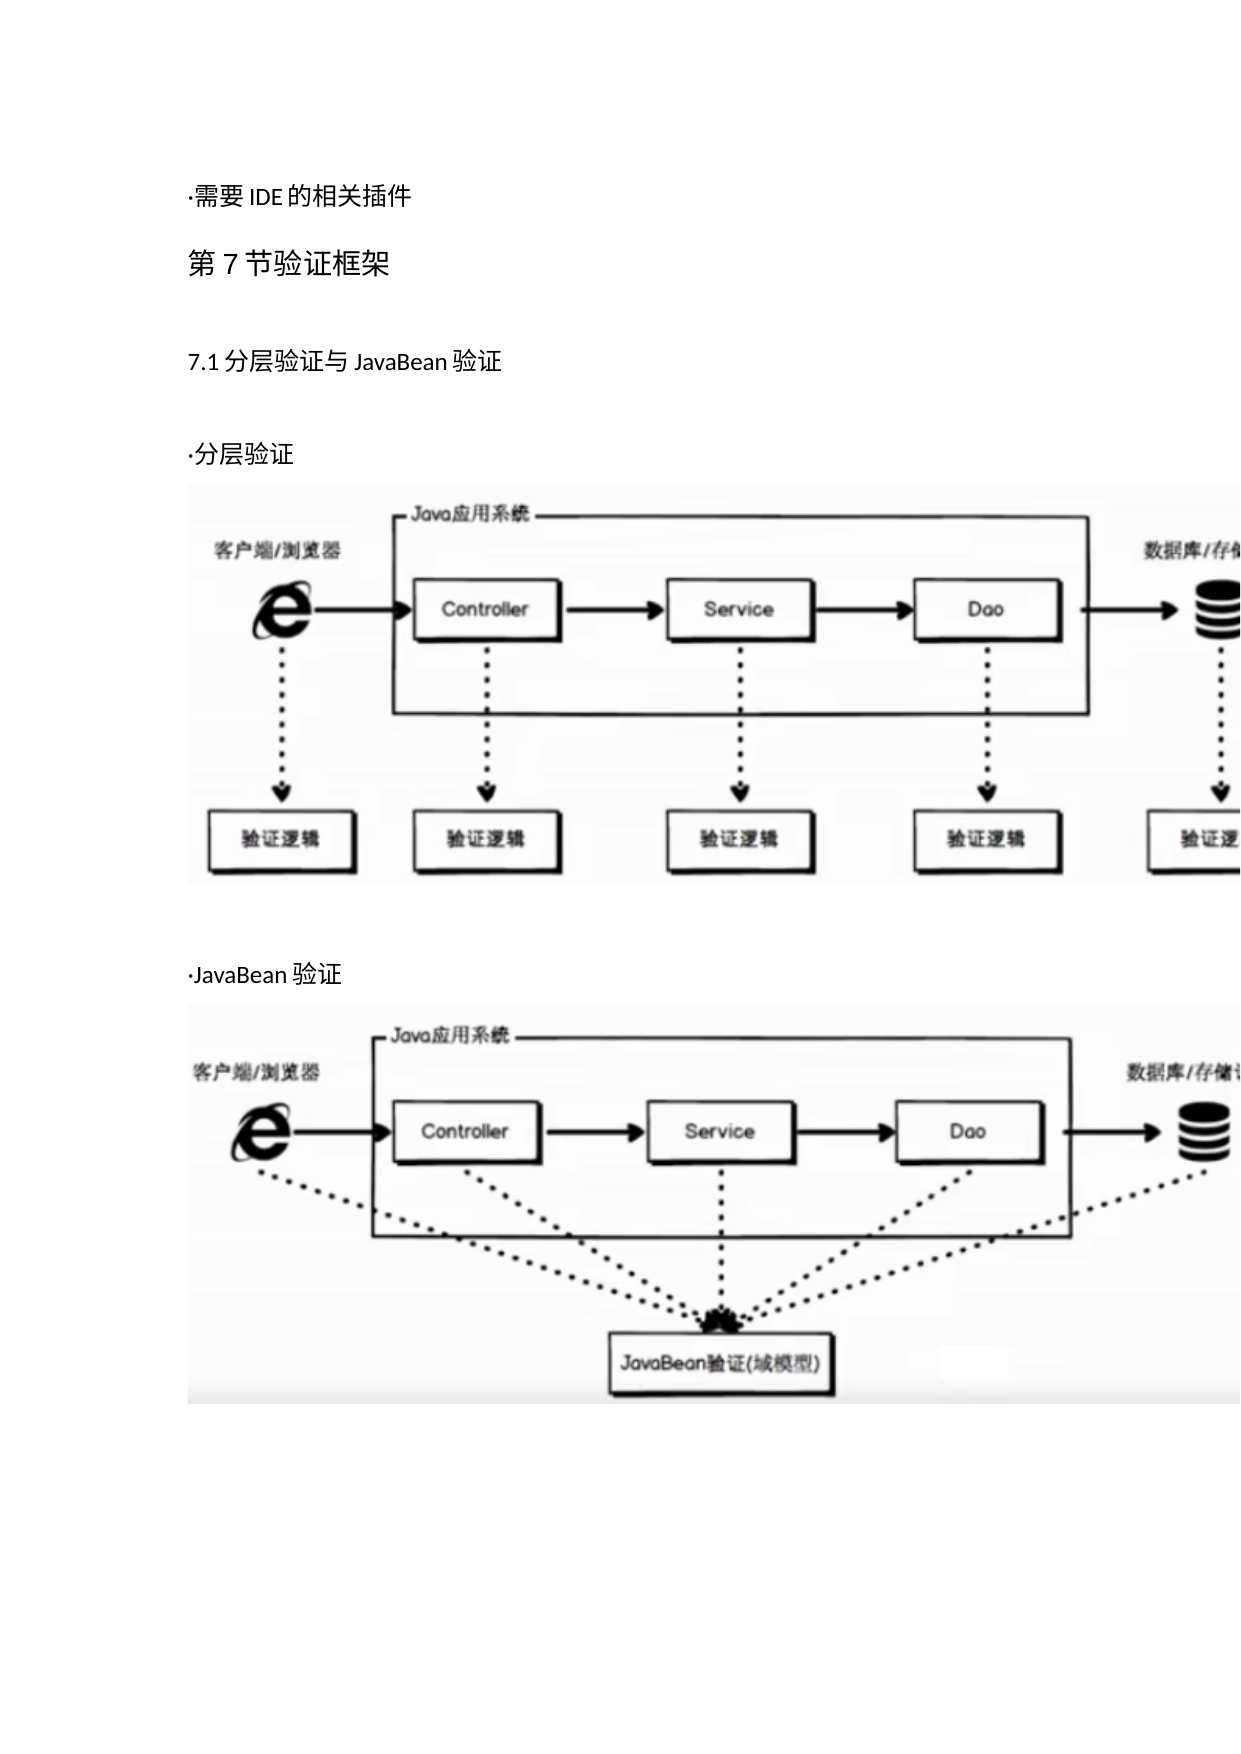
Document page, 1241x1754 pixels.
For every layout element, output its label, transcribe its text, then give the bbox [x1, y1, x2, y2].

picture [187, 484, 1241, 884]
text ·需要IDE的相关插件 [187, 162, 1053, 227]
text ·JavaBean验证 [187, 940, 1053, 1004]
subtitle 第7节验证框架 [187, 229, 1053, 294]
subtitle 7.1分层验证与JavaBean验证 [187, 327, 1053, 392]
text ·分层验证 [187, 420, 1053, 484]
picture [187, 1004, 1241, 1404]
